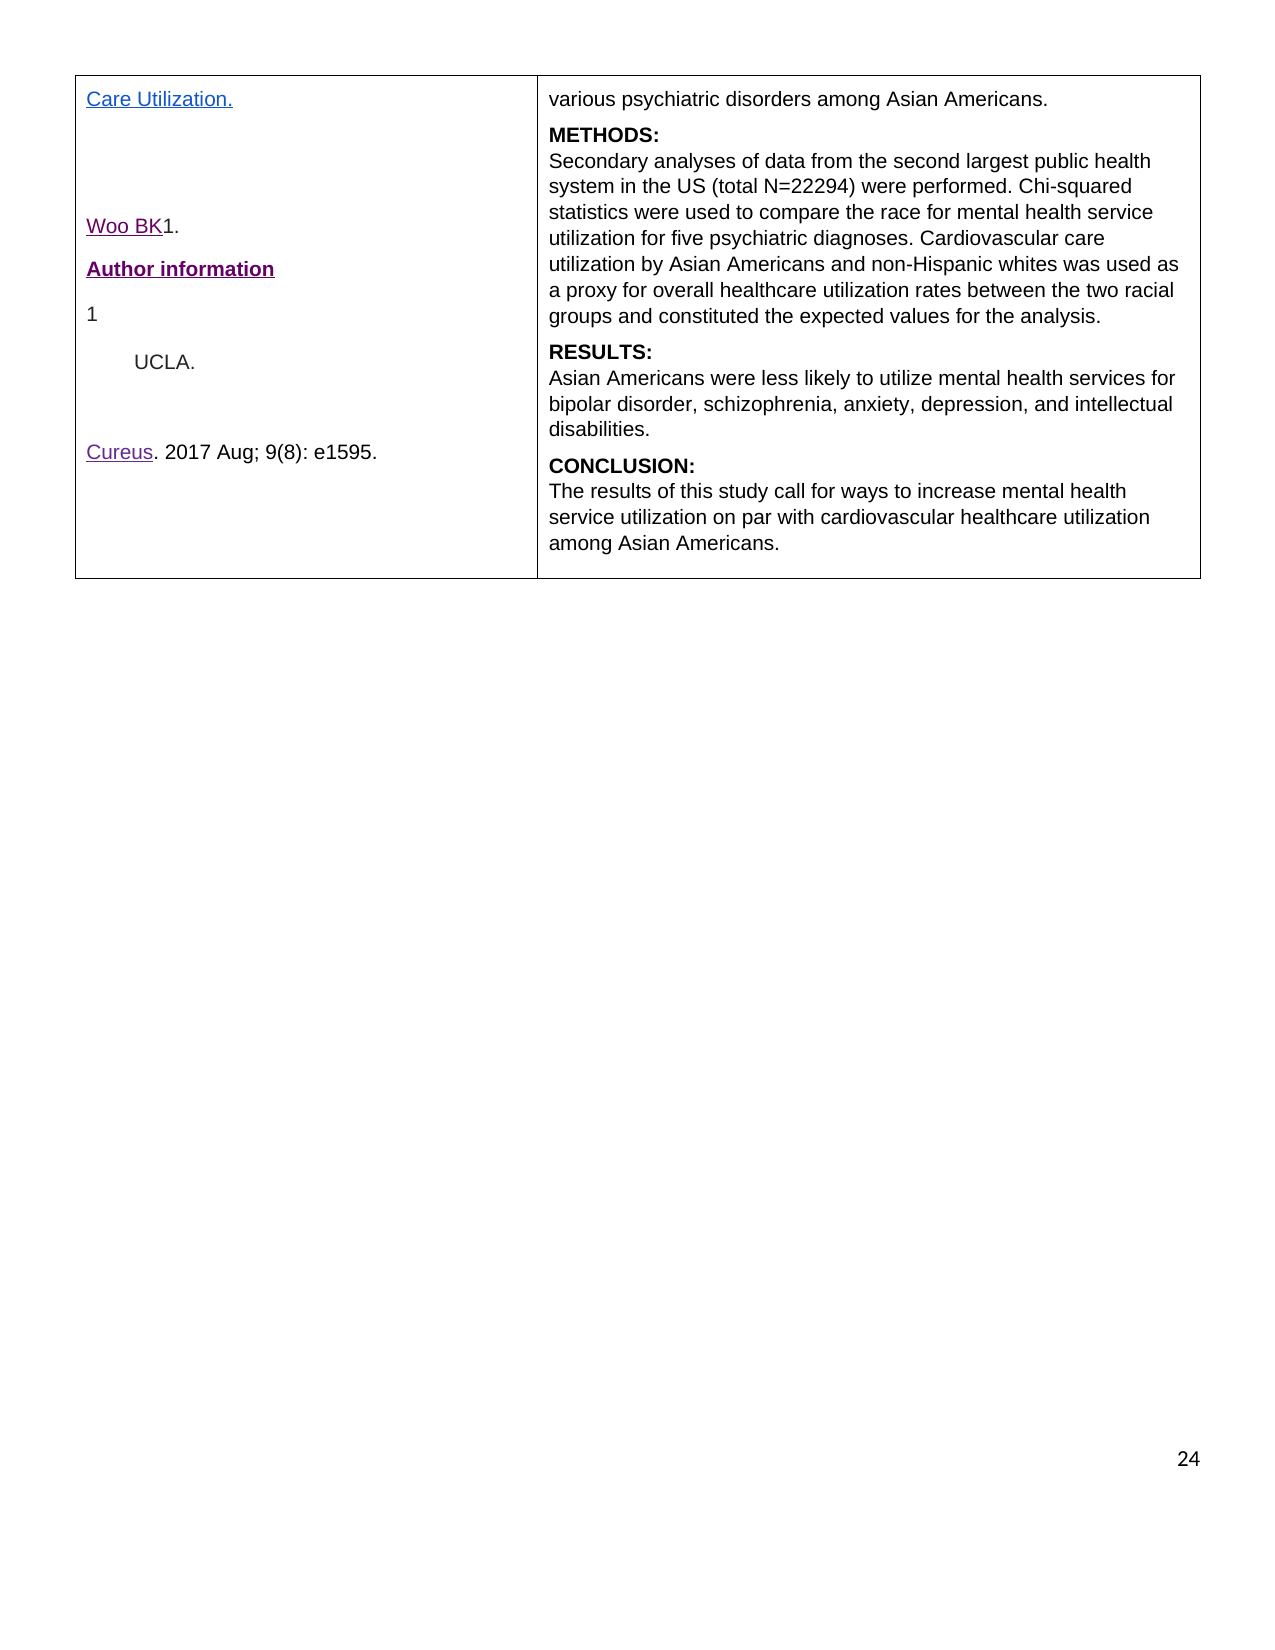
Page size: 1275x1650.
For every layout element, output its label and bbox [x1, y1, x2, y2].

table_cell [76, 76, 537, 578]
table_cell [538, 76, 1200, 578]
